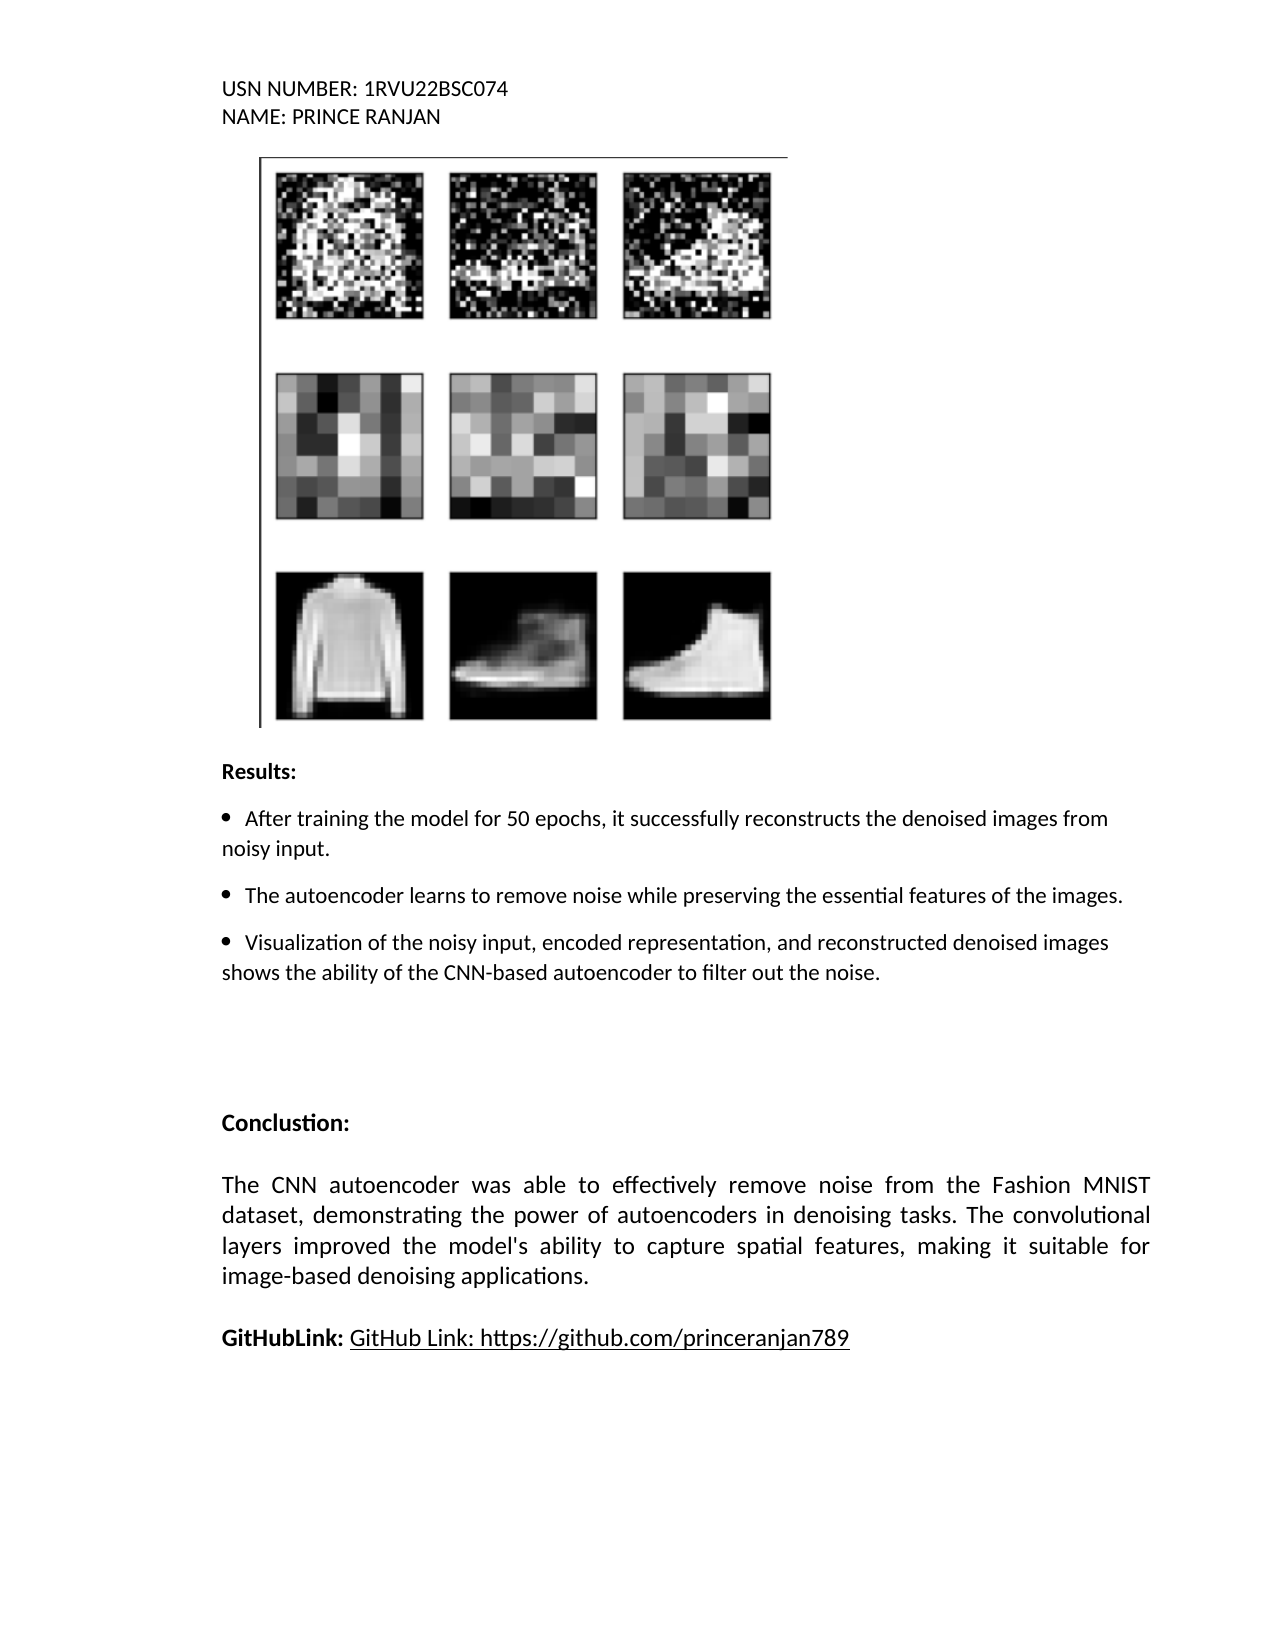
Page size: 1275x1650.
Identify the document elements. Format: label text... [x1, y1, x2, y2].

text Conclustion: [222, 1107, 1152, 1137]
picture [259, 157, 788, 728]
text Results: [222, 757, 1152, 785]
text GitHubLink: GitHub Link: https://github.com/princeranjan789 [222, 1323, 1152, 1353]
text · Visualization of the noisy input, encoded representation, and reconstructed denoised images shows the ability of the CNN-based autoencoder to filter out the noise. [222, 928, 1152, 987]
text The CNN autoencoder was able to effectively remove noise from the Fashion MNIST dataset, demonstrating the power of autoencoders in denoising tasks. The convolutional layers improved the model's ability to capture spatial features, making it suitable for image-based denoising applications. [222, 1169, 1152, 1291]
text · After training the model for 50 epochs, it successfully reconstructs the denoised images from noisy input. [222, 804, 1152, 862]
text · The autoencoder learns to remove noise while preserving the essential features of the images. [222, 881, 1152, 909]
